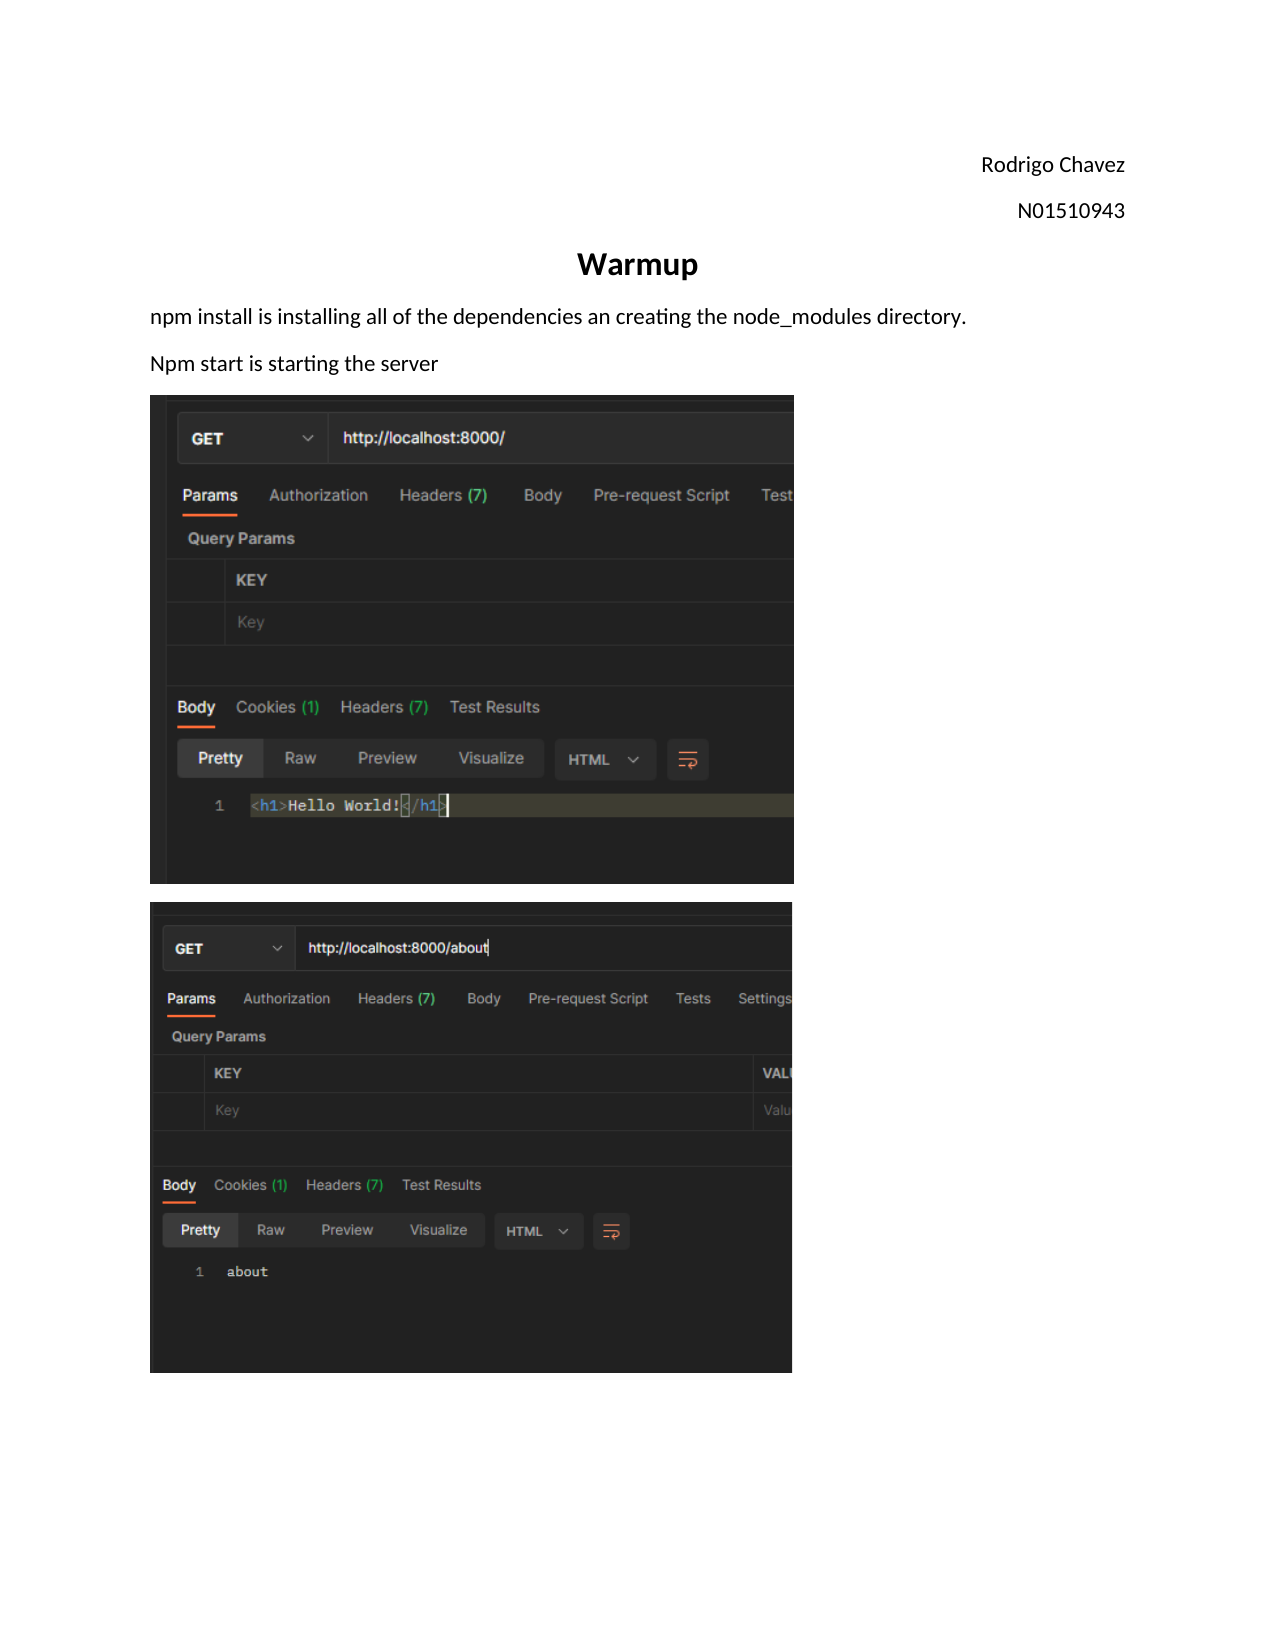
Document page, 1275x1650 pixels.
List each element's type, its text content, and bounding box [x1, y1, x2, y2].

text Warmup [150, 243, 1125, 283]
text Rodrigo Chavez [150, 150, 1125, 178]
text Npm start is starting the server [150, 349, 1125, 377]
picture [150, 395, 794, 884]
picture [150, 902, 793, 1373]
text npm install is installing all of the dependencies an creating the node_modules directory. [150, 302, 1125, 331]
text N01510943 [150, 196, 1125, 224]
